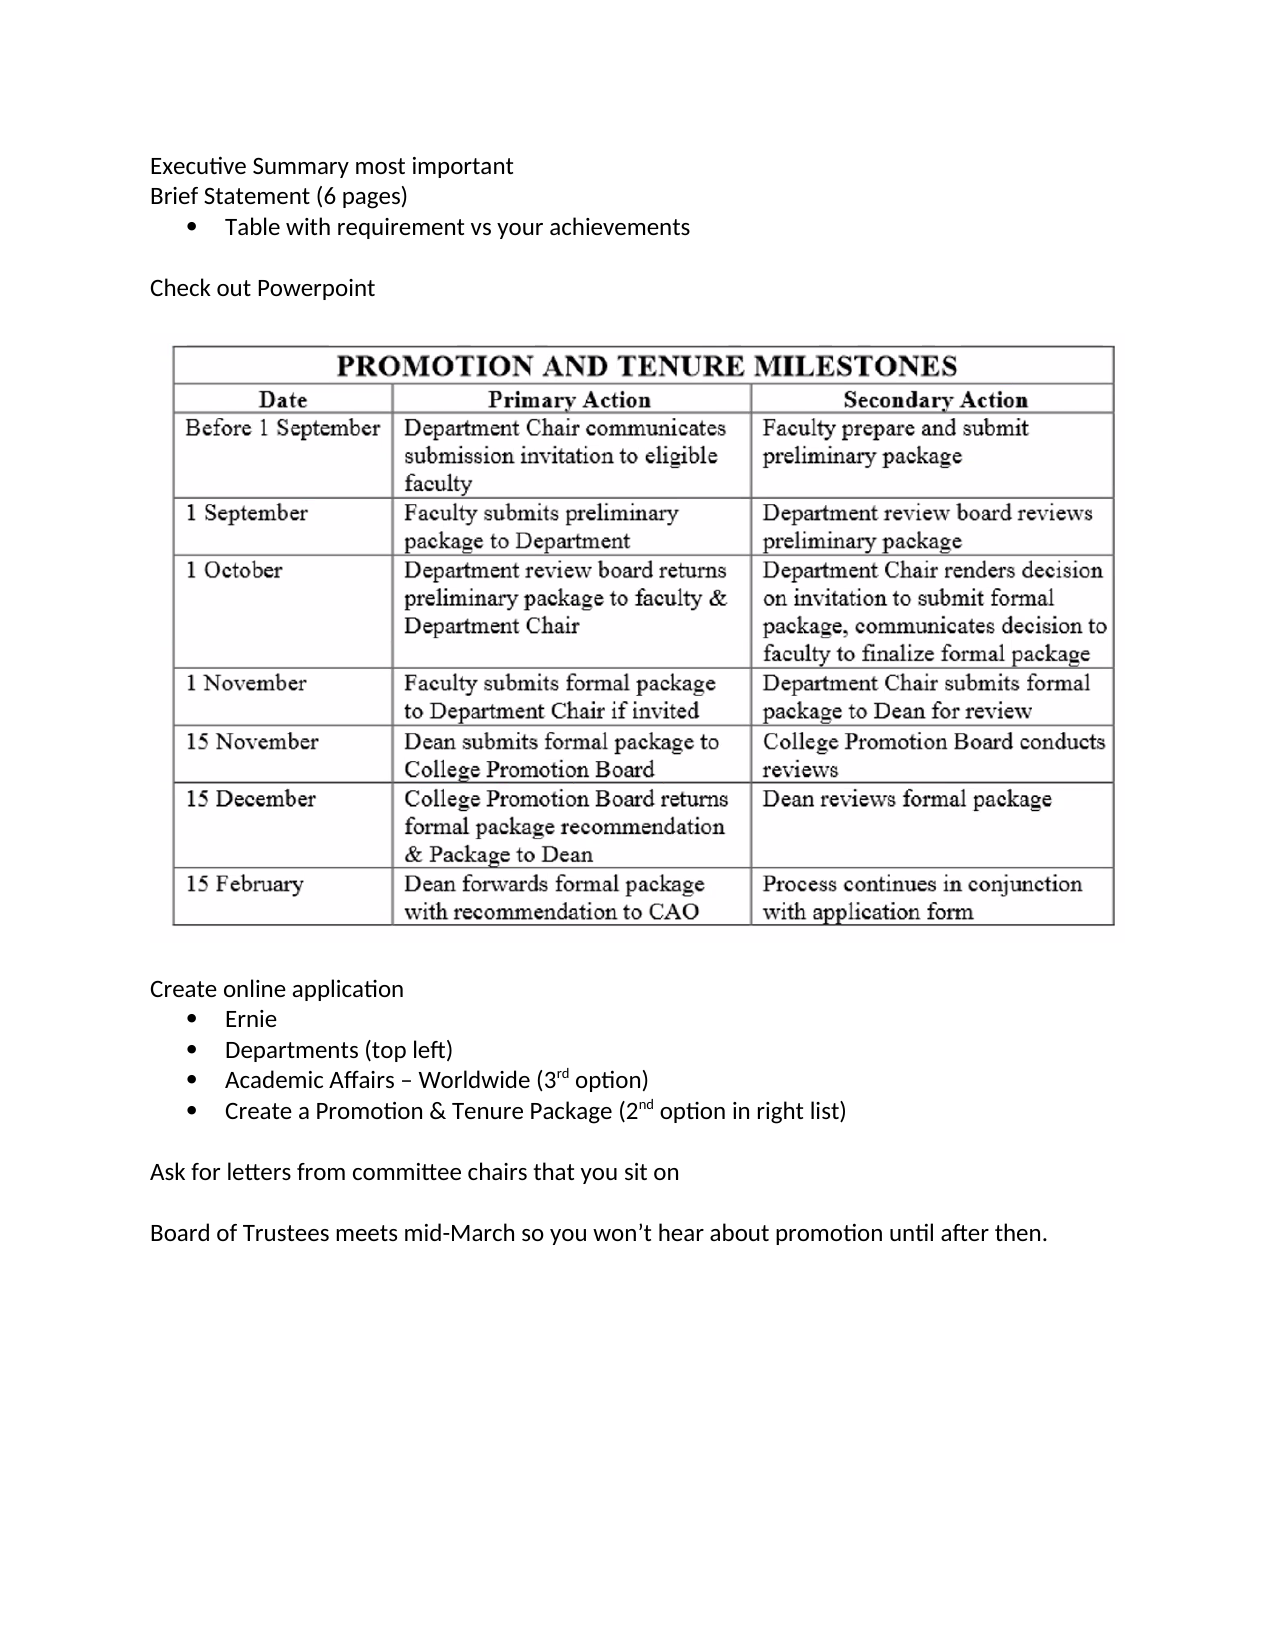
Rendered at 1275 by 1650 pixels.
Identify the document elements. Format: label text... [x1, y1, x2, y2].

text Create online application [150, 973, 1125, 1003]
list Create a Promotion & Tenure Package (2nd option in right list) [187, 1095, 1125, 1125]
list Ernie [187, 1003, 1125, 1034]
list Table with requirement vs your achievements [187, 211, 1125, 242]
text Check out Powerpoint [150, 272, 1125, 303]
list Academic Affairs – Worldwide (3rd option) [187, 1064, 1125, 1095]
text Brief Statement (6 pages) [150, 181, 1125, 211]
text Ask for letters from committee chairs that you sit on [150, 1156, 1125, 1186]
text Executive Summary most important [150, 150, 1125, 181]
picture [150, 333, 1125, 943]
text Board of Trustees meets mid-March so you won’t hear about promotion until after then. [150, 1217, 1125, 1247]
list Departments (top left) [187, 1034, 1125, 1064]
